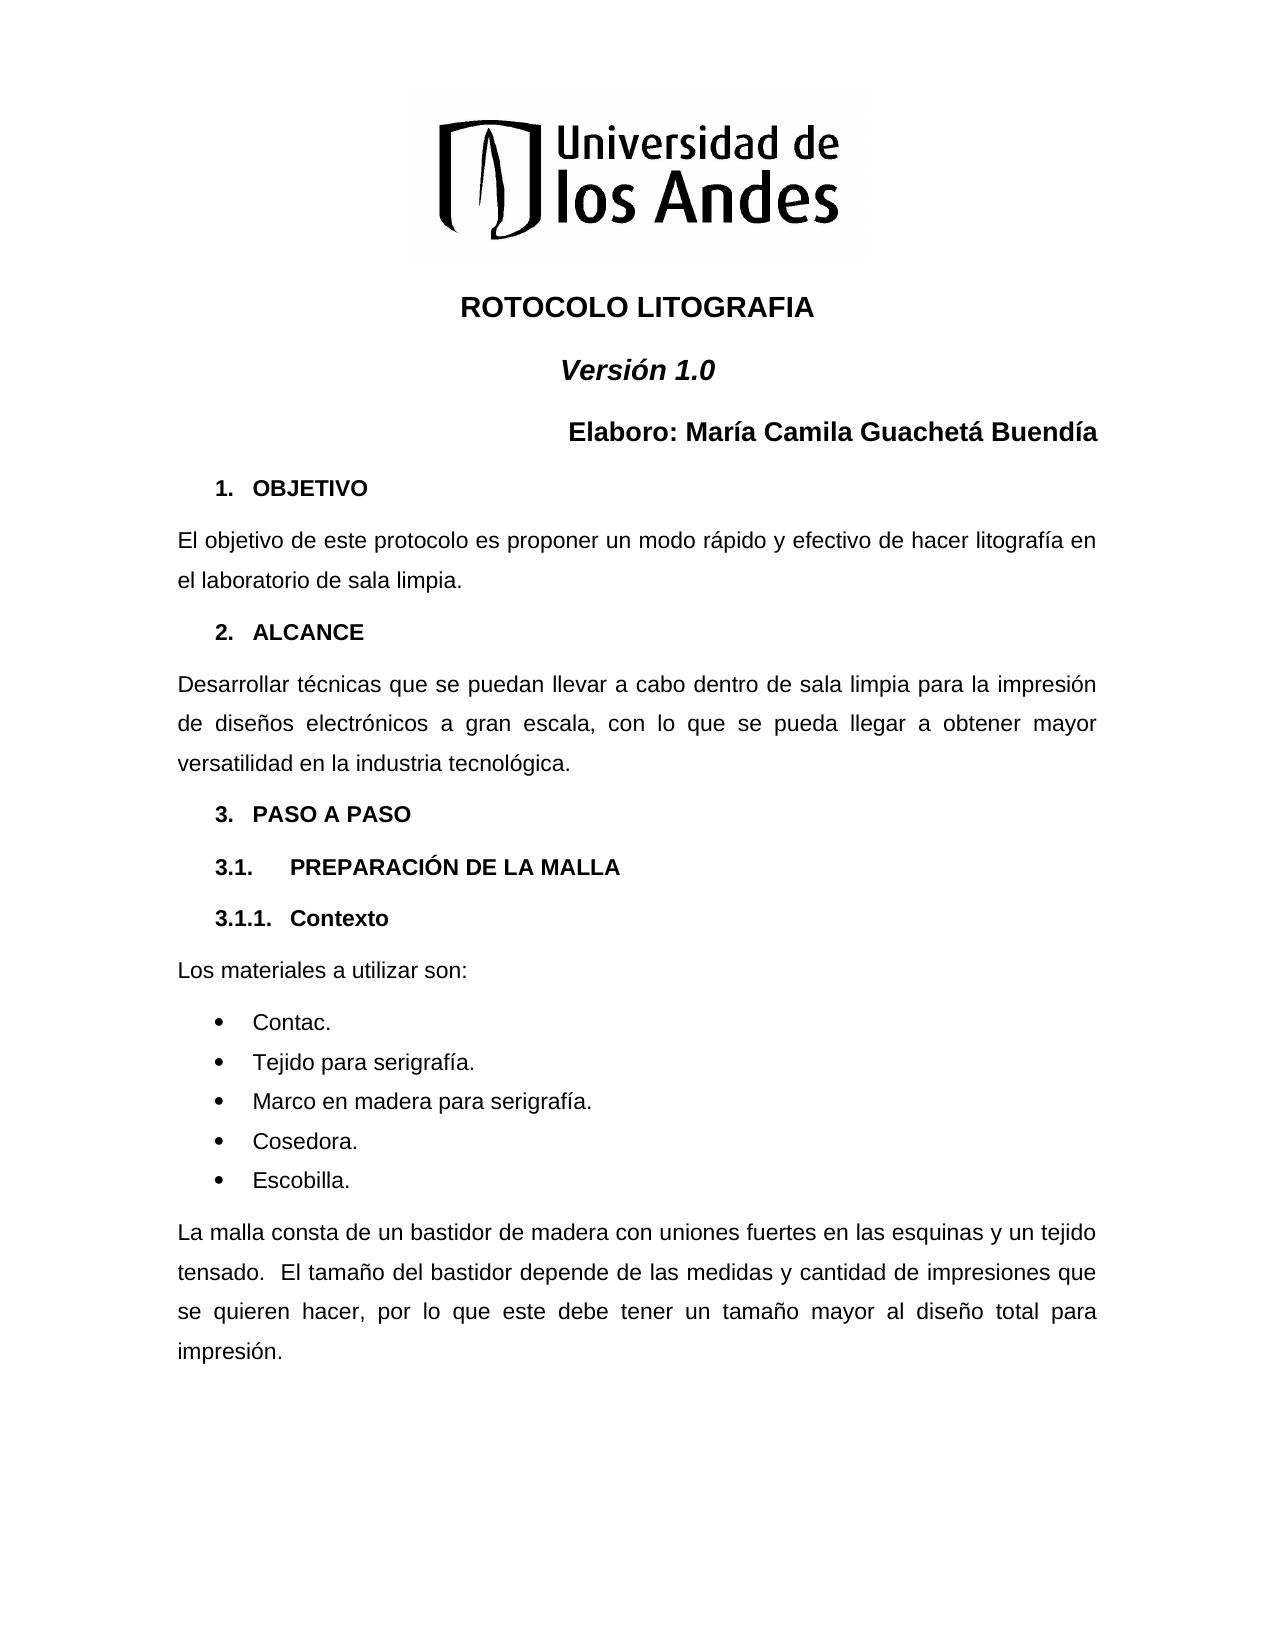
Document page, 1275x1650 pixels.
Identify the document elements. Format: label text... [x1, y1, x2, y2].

subtitle ALCANCE [215, 618, 1098, 645]
subtitle Contexto [215, 905, 1098, 932]
picture [405, 86, 871, 266]
subtitle OBJETIVO [215, 475, 1098, 501]
list Escobilla. [215, 1167, 1098, 1194]
list Cosedora. [215, 1128, 1098, 1154]
list Tejido para serigrafía. [215, 1049, 1098, 1075]
text Los materiales a utilizar son: [177, 957, 1098, 984]
text Desarrollar técnicas que se puedan llevar a cabo dentro de sala limpia para la impresión de diseños electrónicos a gran escala, con lo que se pueda llegar a obtener mayor versatilidad en la industria tecnológica. [177, 671, 1098, 776]
text ROTOCOLO LITOGRAFIA [177, 290, 1098, 324]
subtitle PREPARACIÓN DE LA MALLA [215, 853, 1098, 880]
text Elaboro: María Camila Guachetá Buendía [177, 416, 1098, 447]
subtitle PASO A PASO [215, 801, 1098, 828]
list Contac. [215, 1009, 1098, 1036]
list Marco en madera para serigrafía. [215, 1088, 1098, 1115]
text El objetivo de este protocolo es proponer un modo rápido y efectivo de hacer litografía en el laboratorio de sala limpia. [177, 527, 1098, 593]
text Versión 1.0 [177, 353, 1098, 386]
text La malla consta de un bastidor de madera con uniones fuertes en las esquinas y un tejido tensado. El tamaño del bastidor depende de las medidas y cantidad de impresiones que se quieren hacer, por lo que este debe tener un tamaño mayor al diseño total para impresión. [177, 1219, 1098, 1364]
